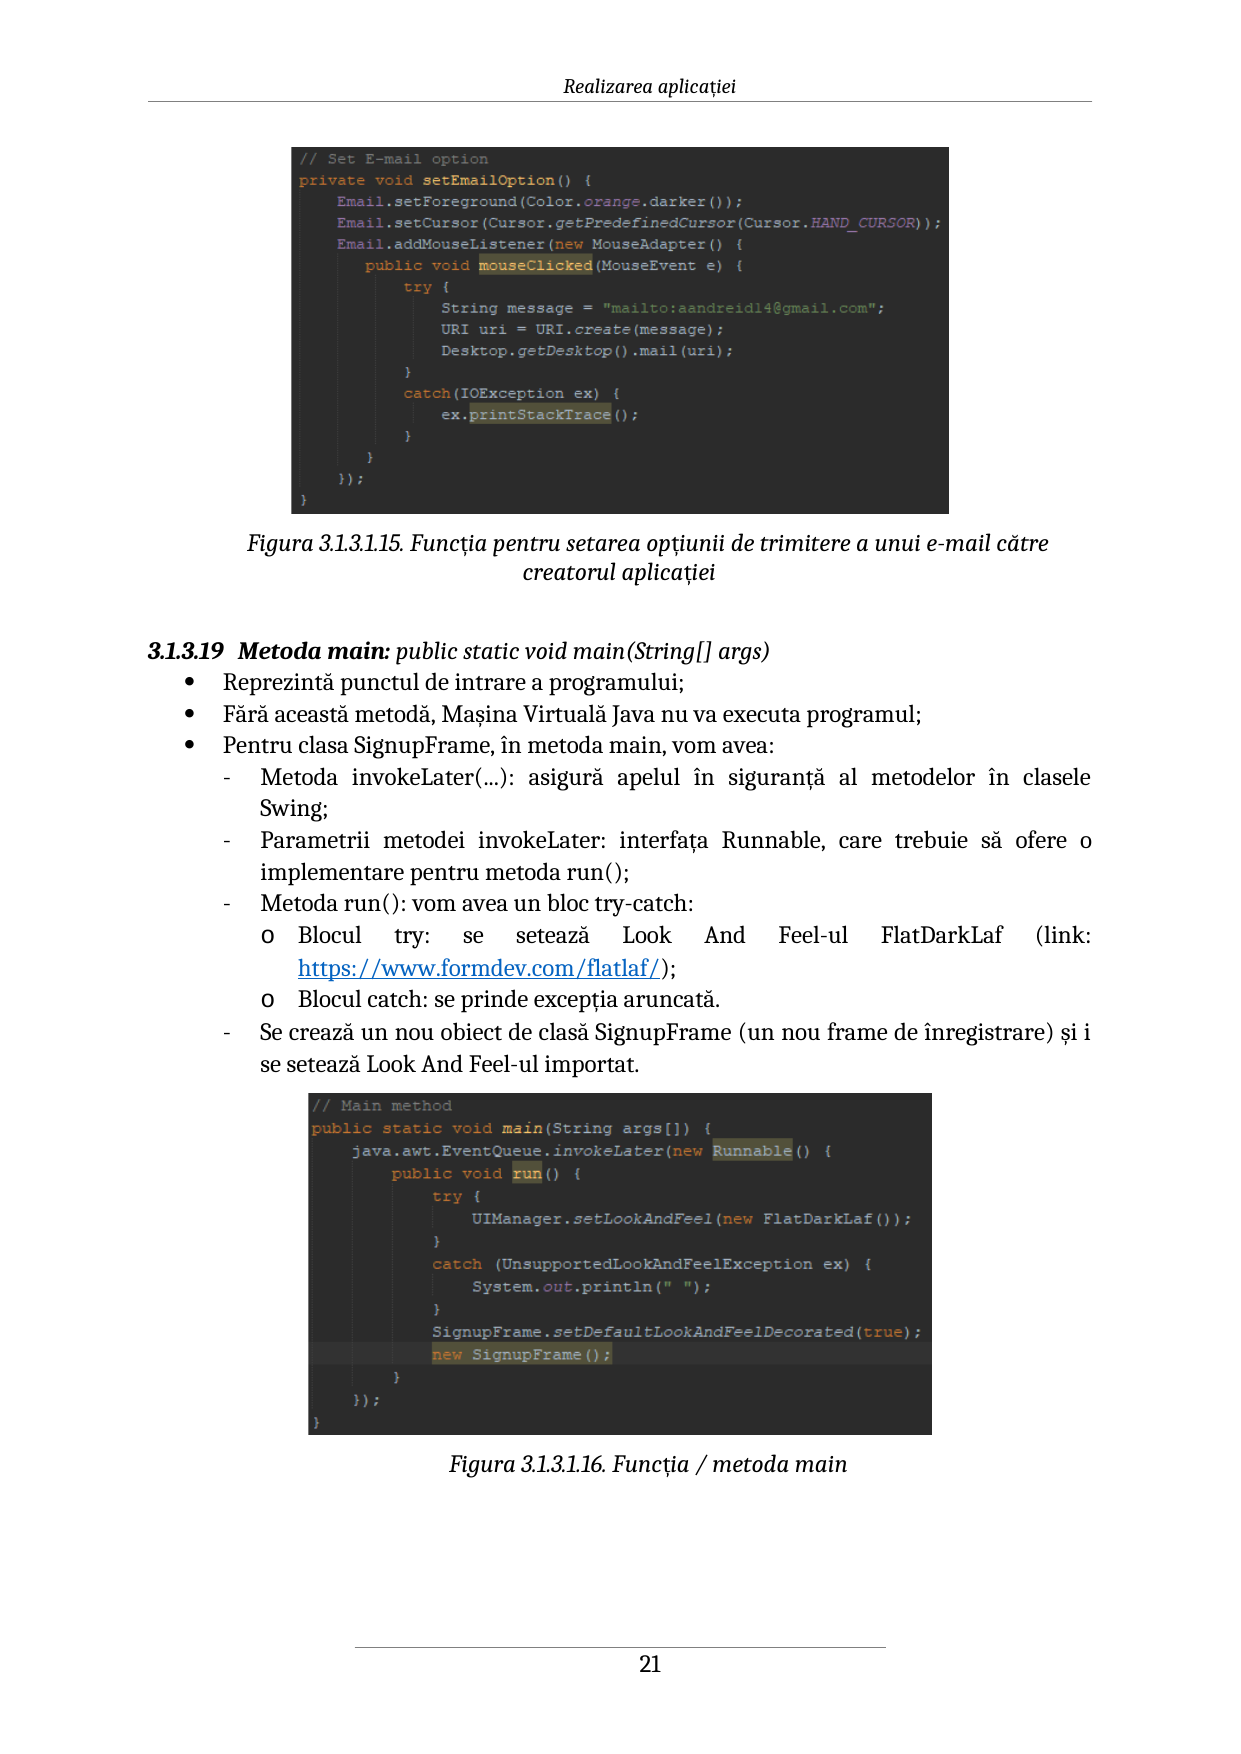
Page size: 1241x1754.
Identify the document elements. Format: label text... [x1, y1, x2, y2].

list Metoda run(): vom avea un bloc try-catch: [223, 889, 1092, 918]
list Pentru clasa SignupFrame, în metoda main, vom avea: [185, 731, 1092, 760]
picture [308, 1093, 932, 1435]
text Figura 3.1.3.1.15. Funcția pentru setarea opțiunii de trimitere a unui e-mail către creatorul aplicației [148, 529, 1092, 587]
subtitle Metoda main: public static void main(String[] args) [148, 637, 1092, 665]
picture [291, 147, 949, 514]
list Reprezintă punctul de intrare a programului; [185, 668, 1092, 697]
list Fără această metodă, Mașina Virtuală Java nu va executa programul; [185, 700, 1092, 728]
text Figura 3.1.3.1.16. Funcția / metoda main [148, 1449, 1092, 1478]
list Se crează un nou obiect de clasă SignupFrame (un nou frame de înregistrare) și i se setează Look And Feel-ul importat. [223, 1018, 1092, 1078]
list Blocul catch: se prinde excepția aruncată. [260, 985, 1092, 1015]
list Metoda invokeLater(...): asigură apelul în siguranță al metodelor în clasele Swing; [223, 763, 1092, 823]
list Blocul try: se setează Look And Feel-ul FlatDarkLaf (link: https://www.formdev.com/flatlaf/); [260, 921, 1092, 982]
list Parametrii metodei invokeLater: interfața Runnable, care trebuie să ofere o implementare pentru metoda run(); [223, 826, 1092, 886]
